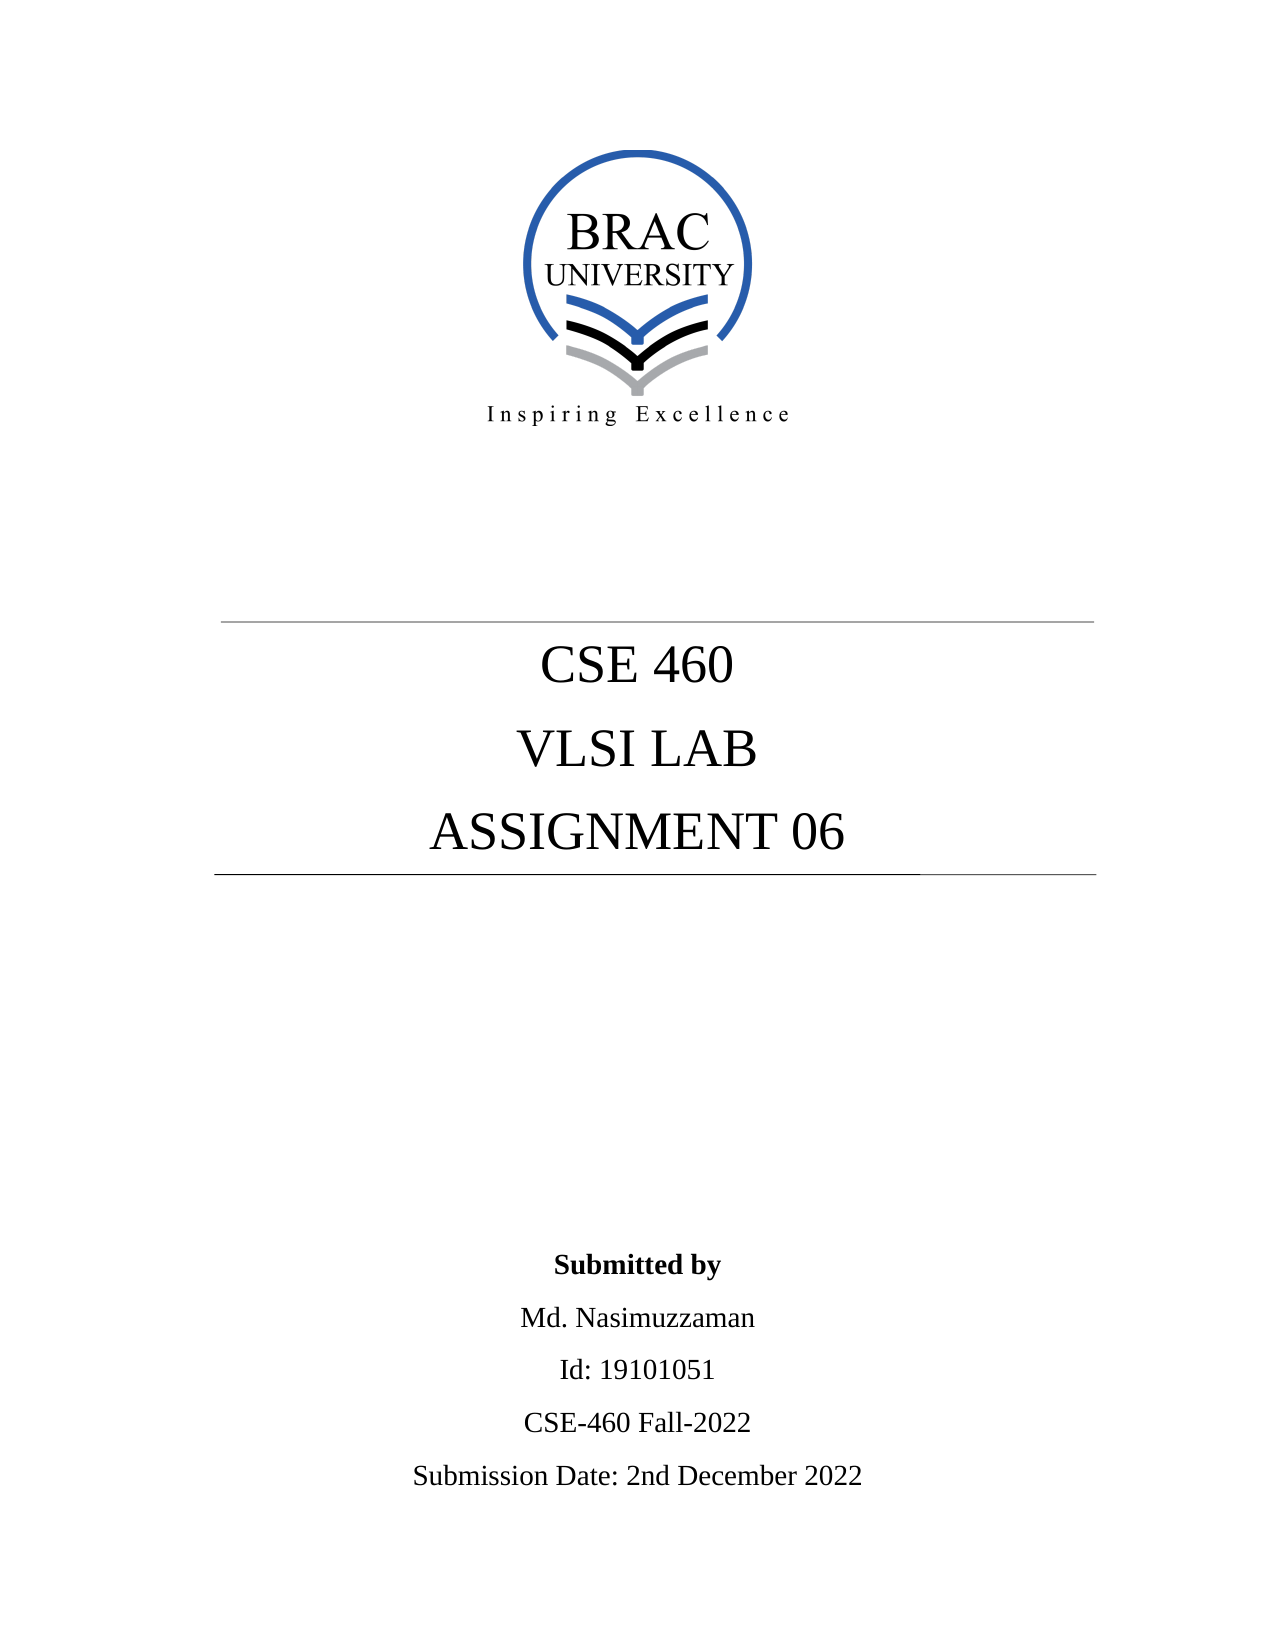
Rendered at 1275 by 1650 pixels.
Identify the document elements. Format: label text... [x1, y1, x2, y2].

text Md. Nasimuzzaman [150, 1300, 1125, 1333]
text VLSI LAB [150, 715, 1125, 778]
text CSE-460 Fall-2022 [150, 1405, 1125, 1439]
text CSE 460 [150, 632, 1125, 694]
text Id: 19101051 [150, 1352, 1125, 1386]
picture [487, 150, 788, 426]
text ASSIGNMENT 06 [150, 799, 1125, 862]
text Submission Date: 2nd December 2022 [150, 1458, 1125, 1492]
text Submitted by [150, 1247, 1125, 1280]
